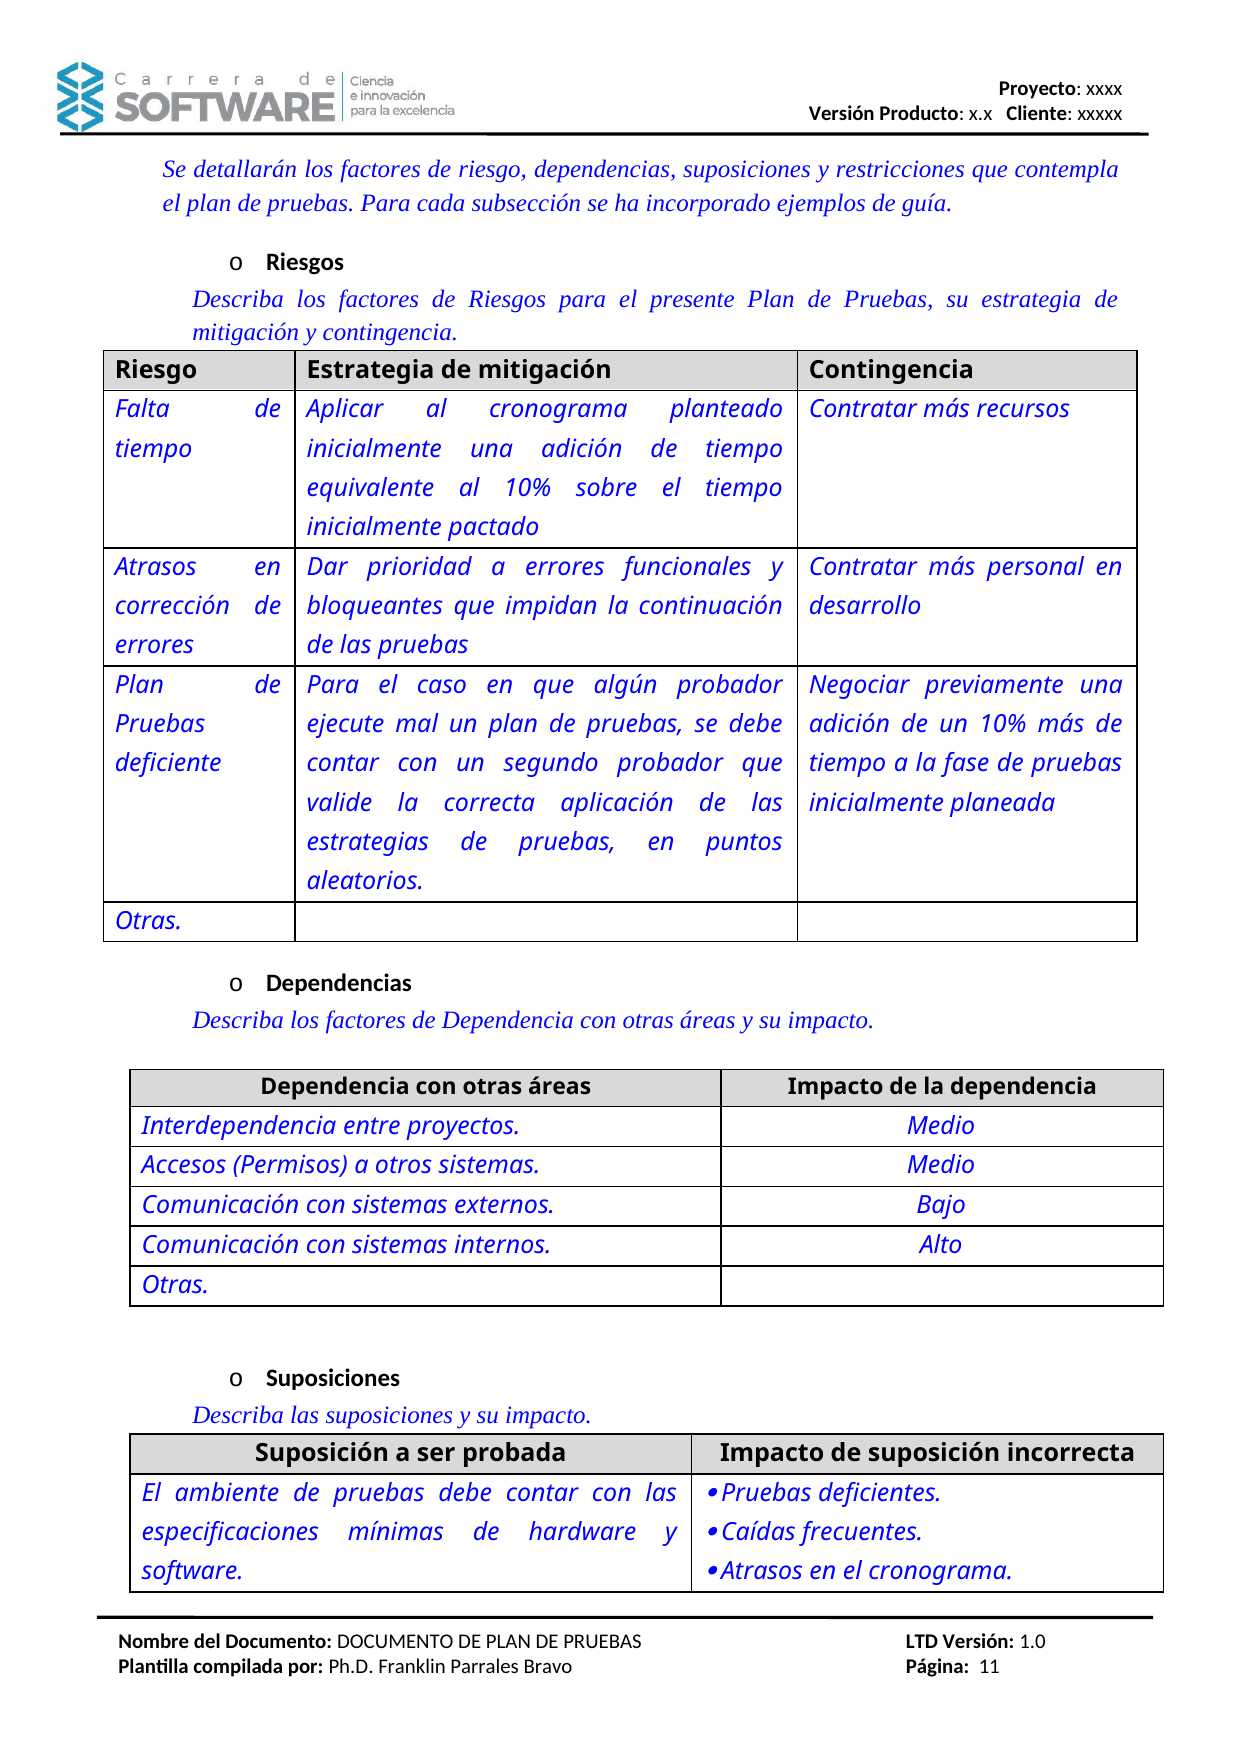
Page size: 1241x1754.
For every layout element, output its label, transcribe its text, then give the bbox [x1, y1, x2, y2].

table_cell Interdependencia entre proyectos. [131, 1107, 720, 1146]
table_cell [296, 903, 797, 941]
text Se detallarán los factores de riesgo, dependencias, suposiciones y restricciones que contempla el plan de pruebas. Para cada subsección se ha incorporado ejemplos de guía. [162, 154, 1122, 216]
table_cell El ambiente de pruebas debe contar con las especificaciones mínimas de hardware y software. [131, 1475, 691, 1591]
table_cell [798, 903, 1136, 941]
text Describa las suposiciones y su impacto. [192, 1400, 1122, 1429]
table_header Dependencia con otras áreas [131, 1070, 720, 1106]
table_cell Contratar más recursos [798, 391, 1136, 547]
text Describa los factores de Riesgos para el presente Plan de Pruebas, su estrategia de mitigación y contingencia. [192, 284, 1122, 345]
table_cell Otras. [131, 1267, 720, 1305]
table_cell Negociar previamente una adición de un 10% más de tiempo a la fase de pruebas inicialmente planeada [798, 667, 1136, 901]
table_header Impacto de suposición incorrecta [692, 1435, 1163, 1473]
table_cell Otras. [104, 903, 294, 941]
text Describa los factores de Dependencia con otras áreas y su impacto. [192, 1005, 1122, 1034]
table_cell Contratar más personal en desarrollo [798, 549, 1136, 665]
table_cell Dar prioridad a errores funcionales y bloqueantes que impidan la continuación de las pruebas [296, 549, 797, 665]
table_cell Comunicación con sistemas externos. [131, 1187, 720, 1225]
table_cell Falta de tiempo [104, 391, 294, 547]
table_cell Bajo [722, 1187, 1163, 1225]
table_cell Alto [722, 1227, 1163, 1265]
table_cell Atrasos en corrección de errores [104, 549, 294, 665]
subtitle Suposiciones [228, 1362, 1122, 1394]
table_cell Plan de Pruebas deficiente [104, 667, 294, 901]
table_header Estrategia de mitigación [296, 351, 797, 389]
picture [46, 46, 461, 154]
table_cell Accesos (Permisos) a otros sistemas. [131, 1147, 720, 1186]
table_header Impacto de la dependencia [722, 1070, 1163, 1106]
table_cell Pruebas deficientes. Caídas frecuentes. Atrasos en el cronograma. [692, 1475, 1163, 1591]
table_cell Comunicación con sistemas internos. [131, 1227, 720, 1265]
subtitle Riesgos [228, 246, 1122, 277]
table_header Contingencia [798, 351, 1136, 389]
table_cell Aplicar al cronograma planteado inicialmente una adición de tiempo equivalente al 10% sobre el tiempo inicialmente pactado [296, 391, 797, 547]
table_header Suposición a ser probada [131, 1435, 691, 1473]
table_cell Para el caso en que algún probador ejecute mal un plan de pruebas, se debe contar con un segundo probador que valide la correcta aplicación de las estrategias de pruebas, en puntos aleatorios. [296, 667, 797, 901]
table_header Riesgo [104, 351, 294, 389]
subtitle Dependencias [228, 967, 1122, 999]
table_cell Medio [722, 1147, 1163, 1186]
table_cell [722, 1267, 1163, 1305]
table_cell Medio [722, 1107, 1163, 1146]
